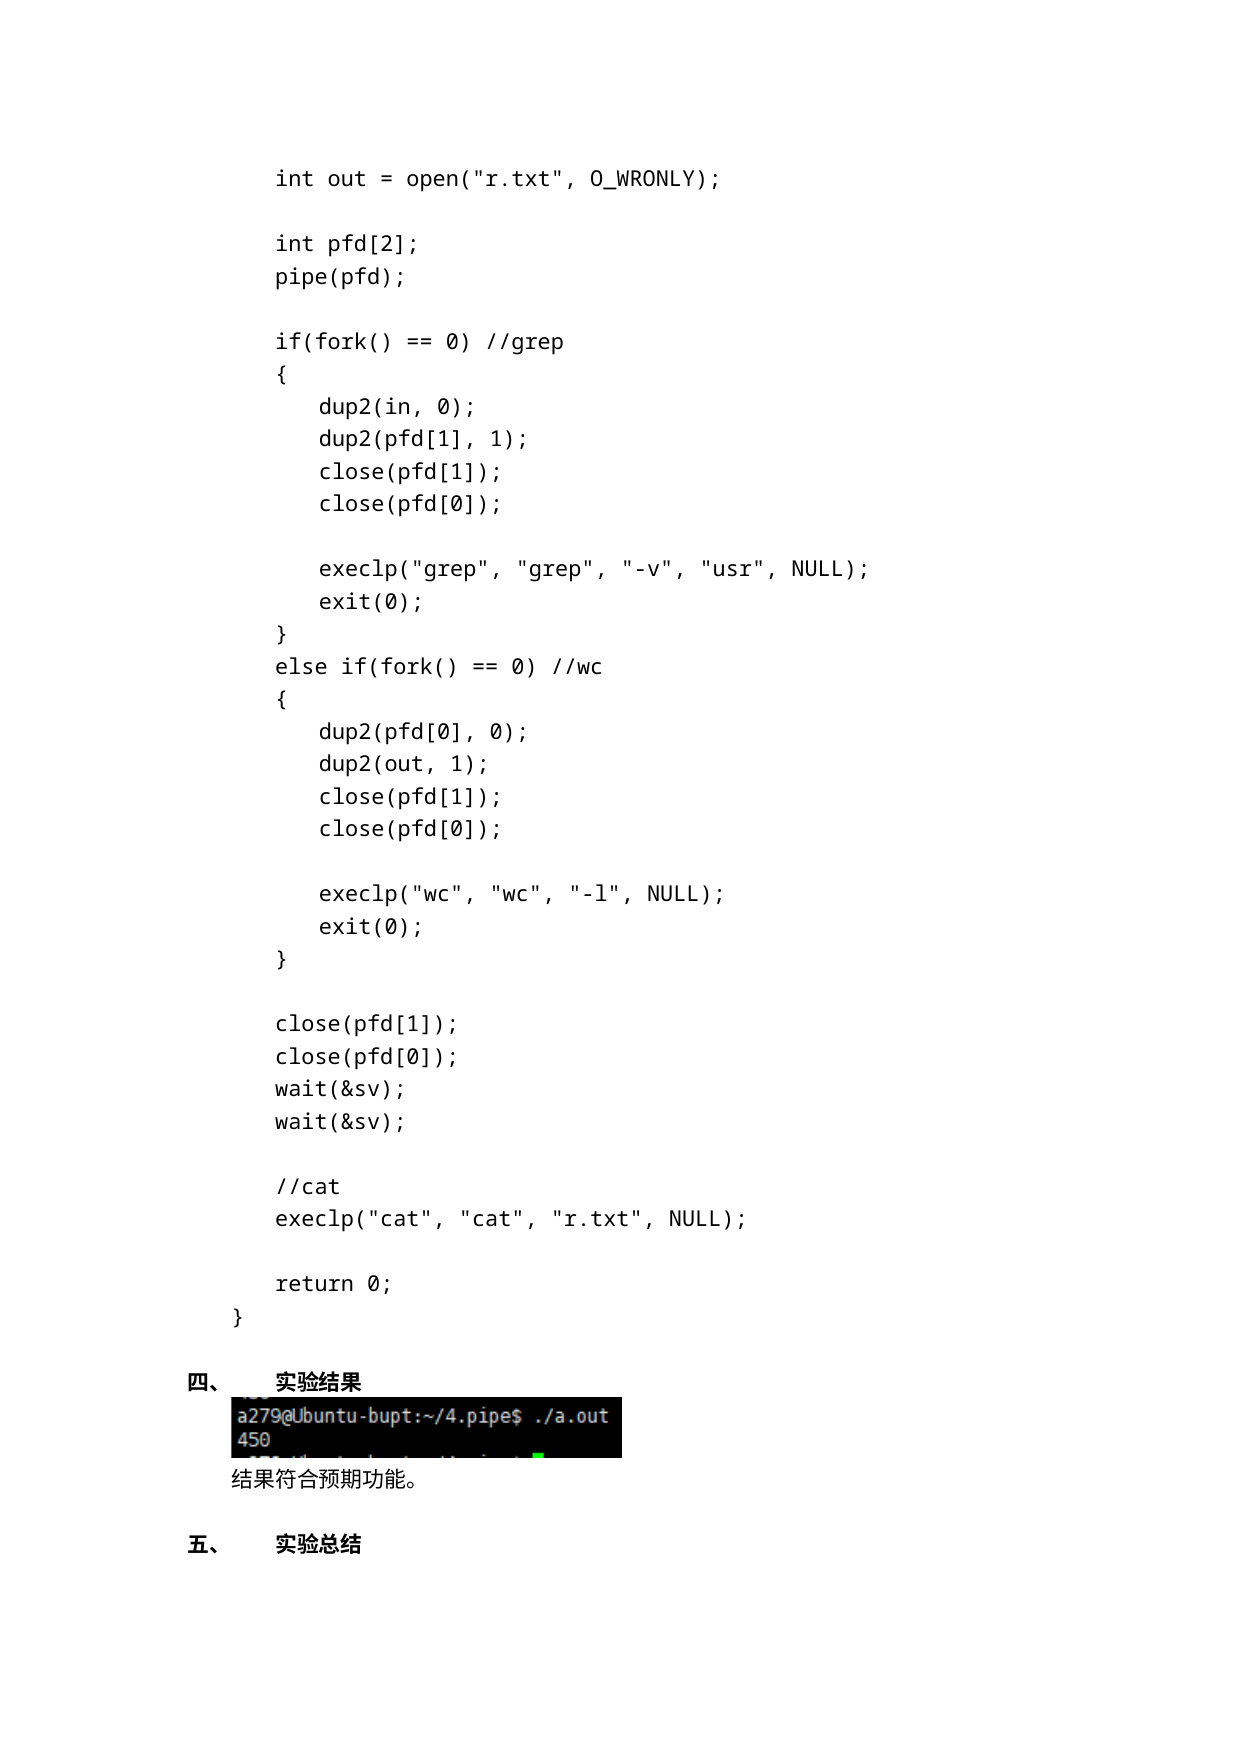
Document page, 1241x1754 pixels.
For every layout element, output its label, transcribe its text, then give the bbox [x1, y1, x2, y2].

text wait(&sv); [231, 1072, 1053, 1104]
text dup2(pfd[1], 1); [231, 422, 1053, 454]
text { [231, 357, 1053, 389]
text return 0; [231, 1267, 1053, 1299]
text close(pfd[1]); [231, 454, 1053, 487]
text else if(fork() == 0) //wc [231, 649, 1053, 682]
picture [231, 1397, 622, 1458]
text execlp("cat", "cat", "r.txt", NULL); [231, 1202, 1053, 1234]
text wait(&sv); [231, 1104, 1053, 1137]
text //cat [231, 1169, 1053, 1202]
text pipe(pfd); [231, 259, 1053, 292]
text } [231, 1299, 1053, 1332]
text close(pfd[0]); [231, 1039, 1053, 1072]
text close(pfd[0]); [231, 487, 1053, 519]
text { [231, 682, 1053, 714]
text } [231, 617, 1053, 649]
text exit(0); [231, 584, 1053, 617]
text exit(0); [231, 909, 1053, 942]
text int out = open("r.txt", O_WRONLY); [231, 162, 1053, 194]
text } [231, 942, 1053, 974]
text close(pfd[1]); [231, 1007, 1053, 1039]
list 实验总结 [187, 1527, 1053, 1559]
text execlp("grep", "grep", "-v", "usr", NULL); [231, 552, 1053, 584]
text dup2(out, 1); [231, 747, 1053, 779]
text dup2(in, 0); [231, 389, 1053, 422]
text dup2(pfd[0], 0); [231, 714, 1053, 747]
text if(fork() == 0) //grep [231, 324, 1053, 357]
list 实验结果 [187, 1364, 1053, 1397]
text int pfd[2]; [231, 227, 1053, 259]
list 结果符合预期功能。 [231, 1462, 1053, 1494]
text execlp("wc", "wc", "-l", NULL); [231, 877, 1053, 909]
text close(pfd[0]); [231, 812, 1053, 844]
text close(pfd[1]); [231, 779, 1053, 812]
